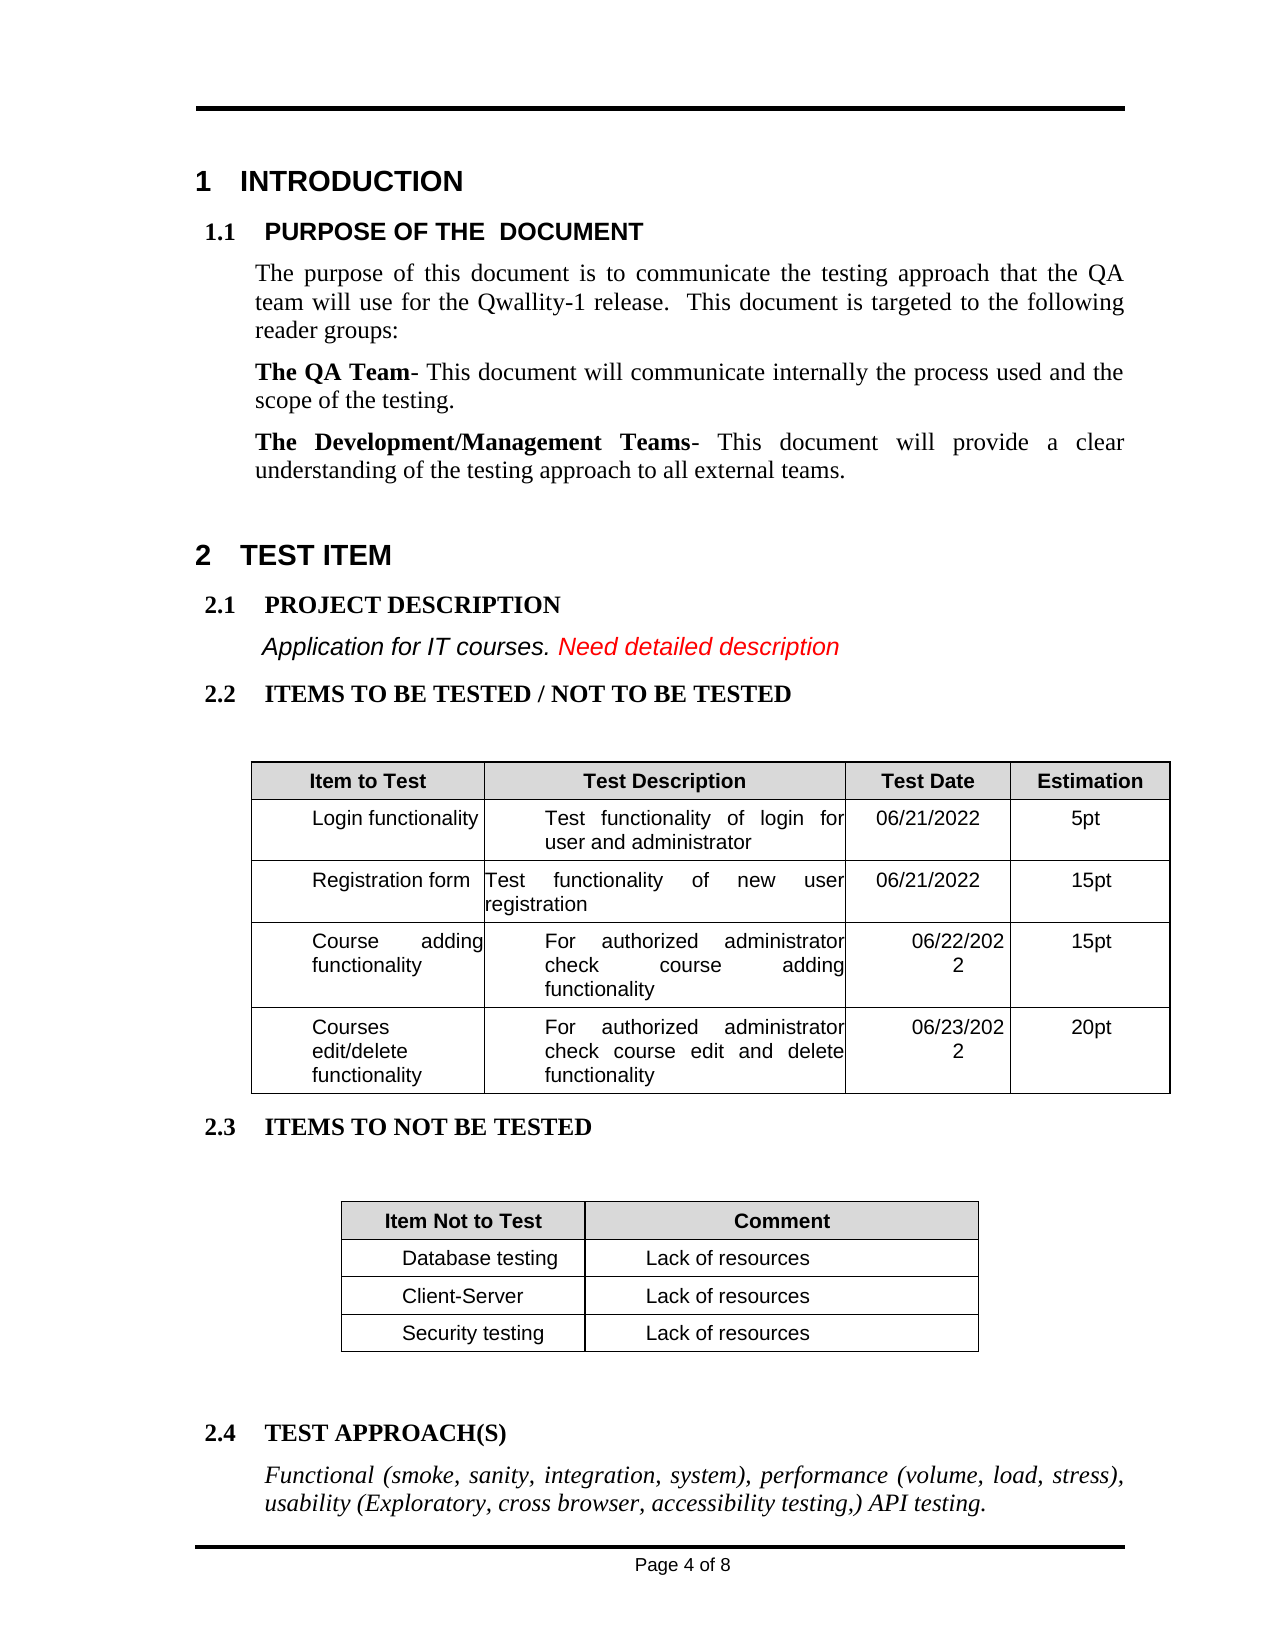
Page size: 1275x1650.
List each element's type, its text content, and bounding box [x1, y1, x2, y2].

table_header Item to Test [252, 763, 484, 799]
table_header Test Description [485, 763, 845, 799]
table_cell Security testing [342, 1315, 584, 1351]
table_cell 5pt [1011, 800, 1169, 860]
subtitle Project description [204, 590, 1125, 619]
table_cell 06/21/2022 [846, 861, 1010, 922]
table_cell Test functionality of new user registration [485, 861, 845, 922]
subtitle Items to be Tested / Not to be Tested [204, 679, 1125, 708]
table_cell Client-Server [342, 1277, 584, 1314]
subtitle Test Approach(s) [204, 1418, 1125, 1447]
text The QA Team- This document will communicate internally the process used and the scope of the testing. [255, 357, 1125, 414]
table_cell Courses edit/delete functionality [252, 1008, 484, 1093]
table_header Comment [586, 1202, 978, 1239]
table_cell 15pt [1011, 861, 1169, 922]
table_header Item Not to Test [342, 1202, 584, 1239]
table_cell Lack of resources [586, 1240, 978, 1276]
text The Development/Management Teams- This document will provide a clear understanding of the testing approach to all external teams. [255, 427, 1125, 484]
table_cell 06/22/2022 [846, 923, 1010, 1007]
text Functional (smoke, sanity, integration, system), performance (volume, load, stress), usability (Exploratory, cross browser, accessibility testing,) API testing. [264, 1460, 1125, 1517]
table_cell 15pt [1011, 923, 1169, 1007]
table_cell 06/23/2022 [846, 1008, 1010, 1093]
text The purpose of this document is to communicate the testing approach that the QA team will use for the Qwallity-1 release. This document is targeted to the following reader groups: [255, 258, 1125, 344]
subtitle Test ITEM [195, 538, 1125, 571]
table_cell Lack of resources [586, 1277, 978, 1314]
table_cell Registration form [252, 861, 484, 922]
table_cell 06/21/2022 [846, 800, 1010, 860]
table_header Estimation [1011, 763, 1169, 799]
table_cell For authorized administrator check course adding functionality [485, 923, 845, 1007]
table_cell For authorized administrator check course edit and delete functionality [485, 1008, 845, 1093]
subtitle Introduction [195, 164, 1125, 198]
text Application for IT courses. Need detailed description [255, 631, 1125, 660]
table_cell Lack of resources [586, 1315, 978, 1351]
table_cell 20pt [1011, 1008, 1169, 1093]
table_cell Course adding functionality [252, 923, 484, 1007]
subtitle Items to Not be tested [204, 1112, 1125, 1141]
table_cell Login functionality [252, 800, 484, 860]
subtitle Purpose of The Document [204, 217, 1125, 245]
table_cell Database testing [342, 1240, 584, 1276]
table_header Test Date [846, 763, 1010, 799]
table_cell Test functionality of login for user and administrator [485, 800, 845, 860]
